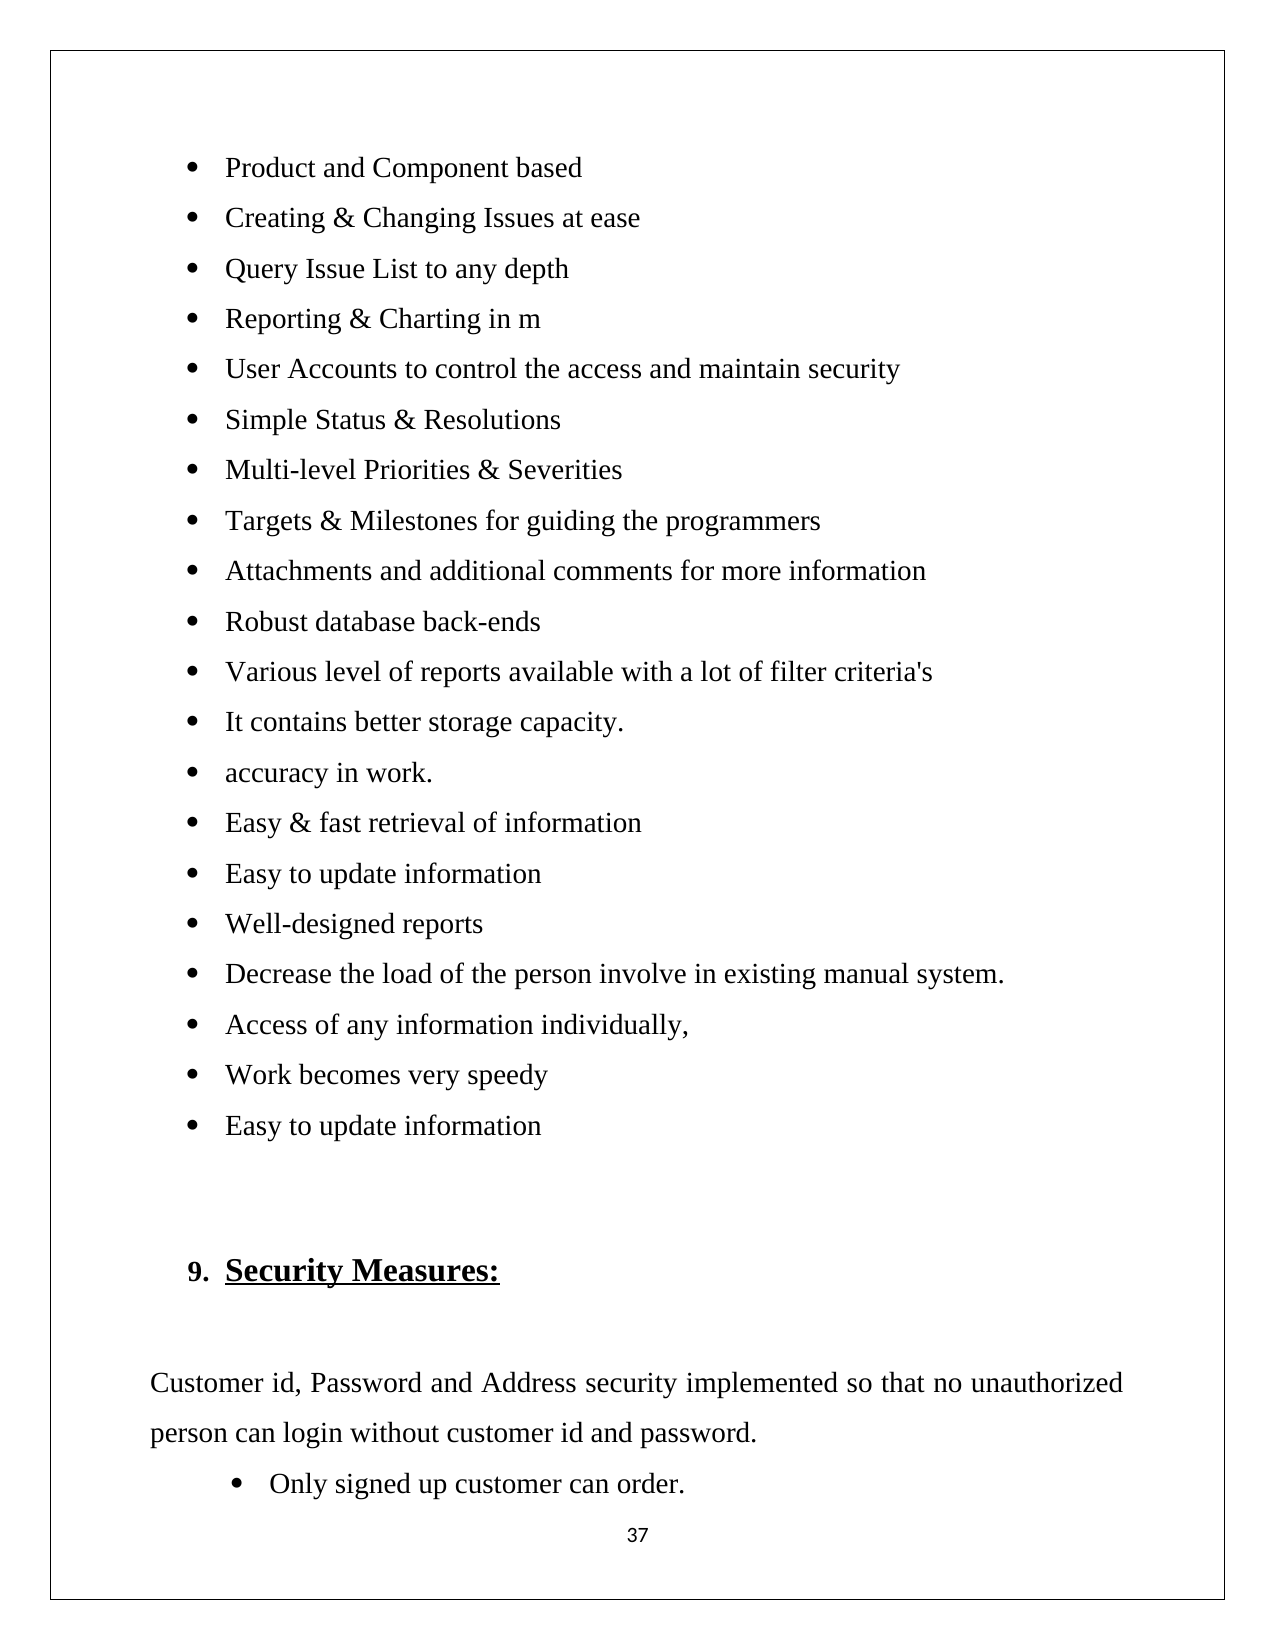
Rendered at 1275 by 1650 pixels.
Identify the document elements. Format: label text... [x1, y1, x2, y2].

list Decrease the load of the person involve in existing manual system. [187, 957, 1125, 990]
list Easy to update information [187, 1108, 1125, 1142]
list Work becomes very speedy [187, 1057, 1125, 1091]
list Robust database back-ends [187, 604, 1125, 637]
list Various level of reports available with a lot of filter criteria's [187, 654, 1125, 688]
list User Accounts to control the access and maintain security [187, 352, 1125, 385]
list Simple Status & Resolutions [187, 402, 1125, 436]
list Well-designed reports [187, 906, 1125, 940]
list It contains better storage capacity. [187, 704, 1125, 738]
list Only signed up customer can order. [232, 1466, 1125, 1499]
list accuracy in work. [187, 755, 1125, 789]
list Easy & fast retrieval of information [187, 805, 1125, 839]
list Access of any information individually, [187, 1007, 1125, 1041]
list Easy to update information [187, 856, 1125, 889]
list Creating & Changing Issues at ease [187, 200, 1125, 234]
list Multi-level Priorities & Severities [187, 452, 1125, 486]
list Product and Component based [187, 150, 1125, 184]
list Query Issue List to any depth [187, 251, 1125, 284]
list Attachments and additional comments for more information [187, 553, 1125, 587]
list Security Measures: [187, 1250, 1125, 1289]
list Reporting & Charting in m [187, 301, 1125, 335]
list Targets & Milestones for guiding the programmers [187, 503, 1125, 537]
text Customer id, Password and Address security implemented so that no unauthorized person can login without customer id and password. [150, 1365, 1125, 1449]
